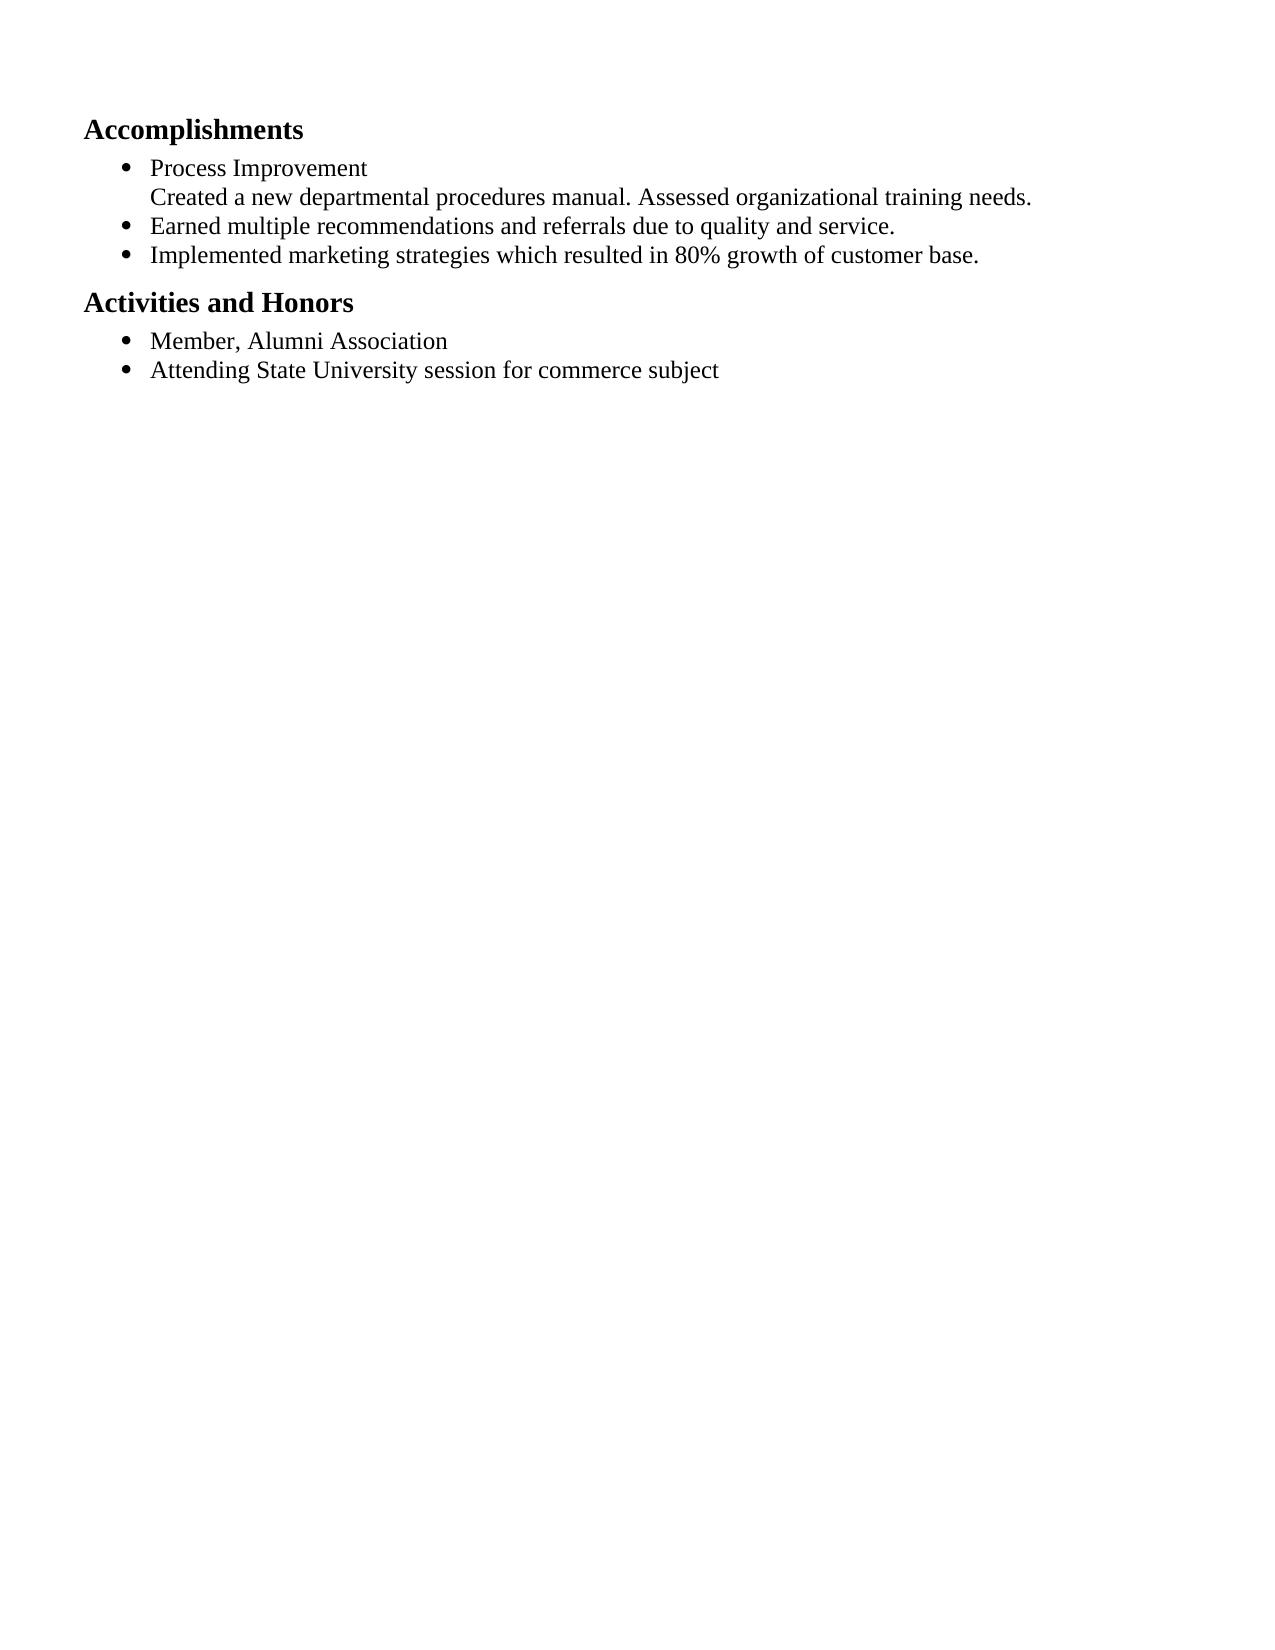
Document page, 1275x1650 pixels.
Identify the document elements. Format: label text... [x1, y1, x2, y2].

list Member, Alumni Association [122, 325, 1192, 354]
list Implemented marketing strategies which resulted in 80% growth of customer base. [116, 240, 1192, 269]
list Attending State University session for commerce subject [116, 354, 1192, 384]
title Activities and Honors [83, 286, 1192, 319]
list Process Improvement Created a new departmental procedures manual. Assessed organizational training needs. [122, 152, 1192, 211]
title Accomplishments [83, 112, 1192, 146]
list Earned multiple recommendations and referrals due to quality and service. [116, 211, 1192, 240]
